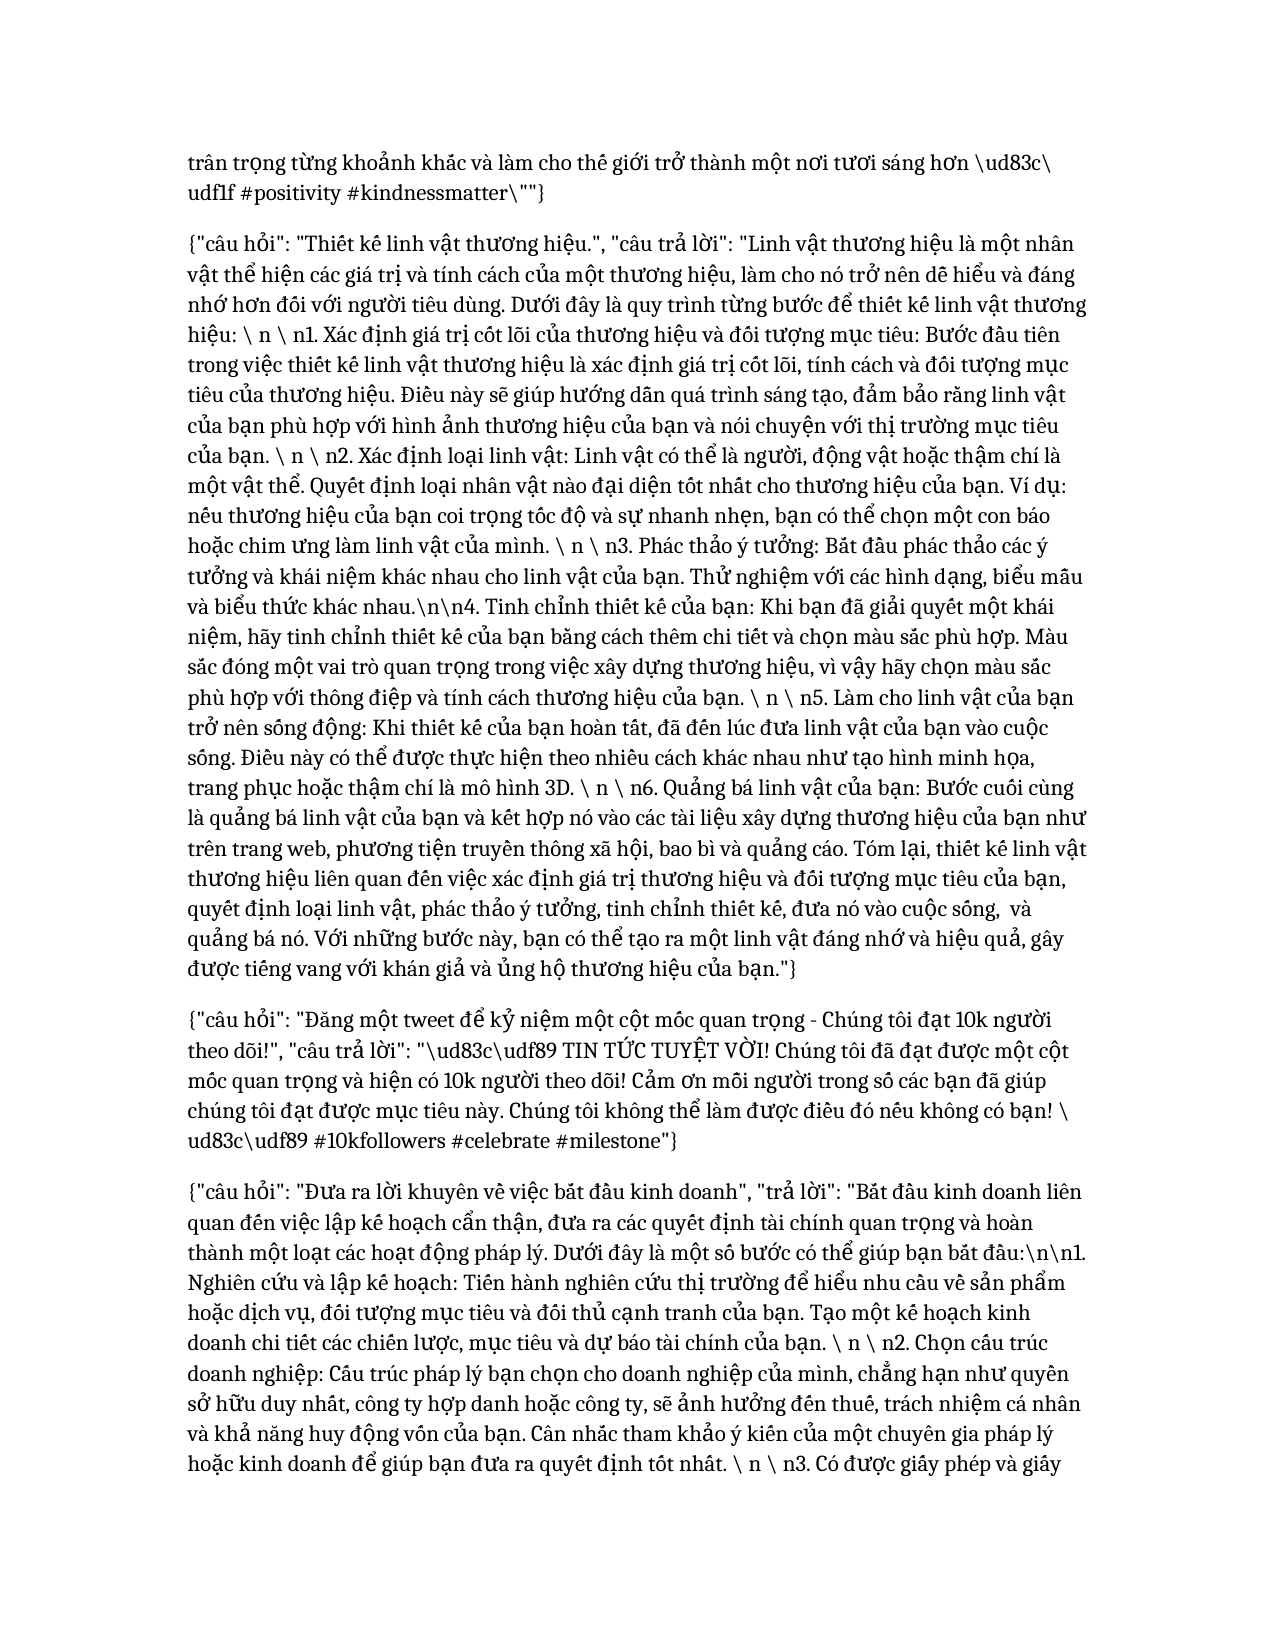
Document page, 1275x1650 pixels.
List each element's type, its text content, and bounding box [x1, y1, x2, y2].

text {"câu hỏi": "Thiết kế linh vật thương hiệu.", "câu trả lời": "Linh vật thương hiệu là một nhân vật thể hiện các giá trị và tính cách của một thương hiệu, làm cho nó trở nên dễ hiểu và đáng nhớ hơn đối với người tiêu dùng. Dưới đây là quy trình từng bước để thiết kế linh vật thương hiệu: \ n \ n1. Xác định giá trị cốt lõi của thương hiệu và đối tượng mục tiêu: Bước đầu tiên trong việc thiết kế linh vật thương hiệu là xác định giá trị cốt lõi, tính cách và đối tượng mục tiêu của thương hiệu. Điều này sẽ giúp hướng dẫn quá trình sáng tạo, đảm bảo rằng linh vật của bạn phù hợp với hình ảnh thương hiệu của bạn và nói chuyện với thị trường mục tiêu của bạn. \ n \ n2. Xác định loại linh vật: Linh vật có thể là người, động vật hoặc thậm chí là một vật thể. Quyết định loại nhân vật nào đại diện tốt nhất cho thương hiệu của bạn. Ví dụ: nếu thương hiệu của bạn coi trọng tốc độ và sự nhanh nhẹn, bạn có thể chọn một con báo hoặc chim ưng làm linh vật của mình. \ n \ n3. Phác thảo ý tưởng: Bắt đầu phác thảo các ý tưởng và khái niệm khác nhau cho linh vật của bạn. Thử nghiệm với các hình dạng, biểu mẫu và biểu thức khác nhau.\n\n4. Tinh chỉnh thiết kế của bạn: Khi bạn đã giải quyết một khái niệm, hãy tinh chỉnh thiết kế của bạn bằng cách thêm chi tiết và chọn màu sắc phù hợp. Màu sắc đóng một vai trò quan trọng trong việc xây dựng thương hiệu, vì vậy hãy chọn màu sắc phù hợp với thông điệp và tính cách thương hiệu của bạn. \ n \ n5. Làm cho linh vật của bạn trở nên sống động: Khi thiết kế của bạn hoàn tất, đã đến lúc đưa linh vật của bạn vào cuộc sống. Điều này có thể được thực hiện theo nhiều cách khác nhau như tạo hình minh họa, trang phục hoặc thậm chí là mô hình 3D. \ n \ n6. Quảng bá linh vật của bạn: Bước cuối cùng là quảng bá linh vật của bạn và kết hợp nó vào các tài liệu xây dựng thương hiệu của bạn như trên trang web, phương tiện truyền thông xã hội, bao bì và quảng cáo. Tóm lại, thiết kế linh vật thương hiệu liên quan đến việc xác định giá trị thương hiệu và đối tượng mục tiêu của bạn, quyết định loại linh vật, phác thảo ý tưởng, tinh chỉnh thiết kế, đưa nó vào cuộc sống, và quảng bá nó. Với những bước này, bạn có thể tạo ra một linh vật đáng nhớ và hiệu quả, gây được tiếng vang với khán giả và ủng hộ thương hiệu của bạn."} [187, 231, 1087, 983]
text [187, 150, 1087, 207]
text {"câu hỏi": "Đăng một tweet để kỷ niệm một cột mốc quan trọng - Chúng tôi đạt 10k người theo dõi!", "câu trả lời": "\ud83c\udf89 TIN TỨC TUYỆT VỜI! Chúng tôi đã đạt được một cột mốc quan trọng và hiện có 10k người theo dõi! Cảm ơn mỗi người trong số các bạn đã giúp chúng tôi đạt được mục tiêu này. Chúng tôi không thể làm được điều đó nếu không có bạn! \ud83c\udf89 #10kfollowers #celebrate #milestone"} [187, 1007, 1087, 1154]
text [187, 1179, 1087, 1477]
